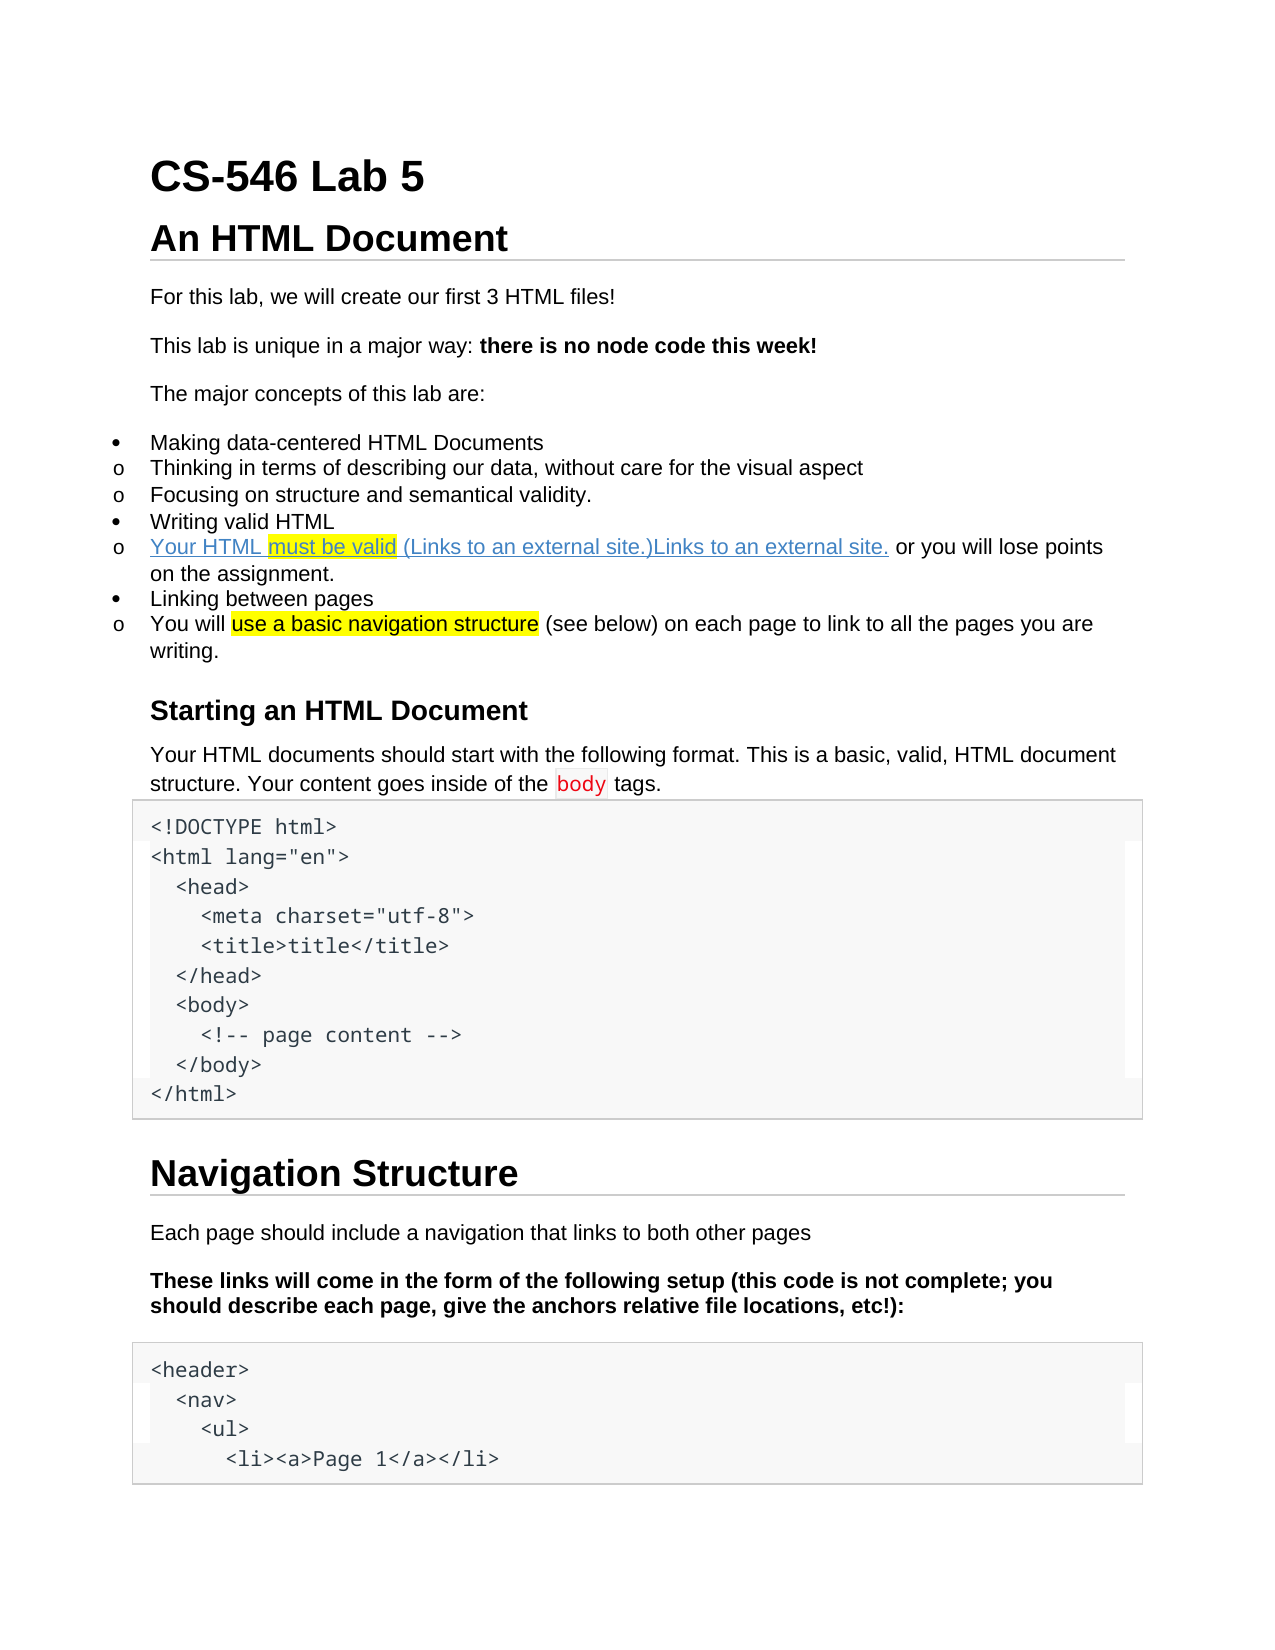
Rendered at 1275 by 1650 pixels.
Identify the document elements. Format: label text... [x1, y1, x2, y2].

list Linking between pages [112, 586, 1125, 611]
text Your HTML documents should start with the following format. This is a basic, valid, HTML document structure. Your content goes inside of the body tags. [150, 742, 1125, 799]
text </head> [150, 959, 1125, 989]
list You will use a basic navigation structure (see below) on each page to link to all the pages you are writing. [112, 611, 1125, 663]
text <!-- page content --> [150, 1019, 1125, 1049]
text </html> [133, 1066, 1142, 1118]
list Thinking in terms of describing our data, without care for the visual aspect [112, 455, 1125, 482]
text </body> [150, 1049, 1125, 1066]
text <html lang="en"> [150, 841, 1125, 871]
text CS-546 Lab 5 [150, 150, 1125, 200]
text Each page should include a navigation that links to both other pages [150, 1219, 1125, 1244]
text An HTML Document [150, 216, 1125, 259]
text <!DOCTYPE html> [133, 801, 1142, 841]
list Your HTML must be valid (Links to an external site.)Links to an external site. or you will lose points on the assignment. [112, 534, 1125, 586]
text This lab is unique in a major way: there is no node code this week! [150, 333, 1125, 358]
text <body> [150, 989, 1125, 1019]
text These links will come in the form of the following setup (this code is not complete; you should describe each page, give the anchors relative file locations, etc!): [150, 1268, 1125, 1318]
list Focusing on structure and semantical validity. [112, 482, 1125, 509]
text <head> [150, 871, 1125, 900]
text For this lab, we will create our first 3 HTML files! [150, 284, 1125, 309]
list Writing valid HTML [112, 509, 1125, 534]
text Starting an HTML Document [150, 694, 1125, 727]
text <header> [133, 1343, 1142, 1383]
text <title>title</title> [150, 930, 1125, 959]
text <ul> [150, 1413, 1125, 1431]
text <meta charset="utf-8"> [150, 900, 1125, 930]
text Navigation Structure [150, 1151, 1125, 1194]
text The major concepts of this lab are: [150, 381, 1125, 407]
text <nav> [150, 1383, 1125, 1413]
text <li><a>Page 1</a></li> [133, 1431, 1142, 1483]
list Making data-centered HTML Documents [112, 430, 1125, 455]
